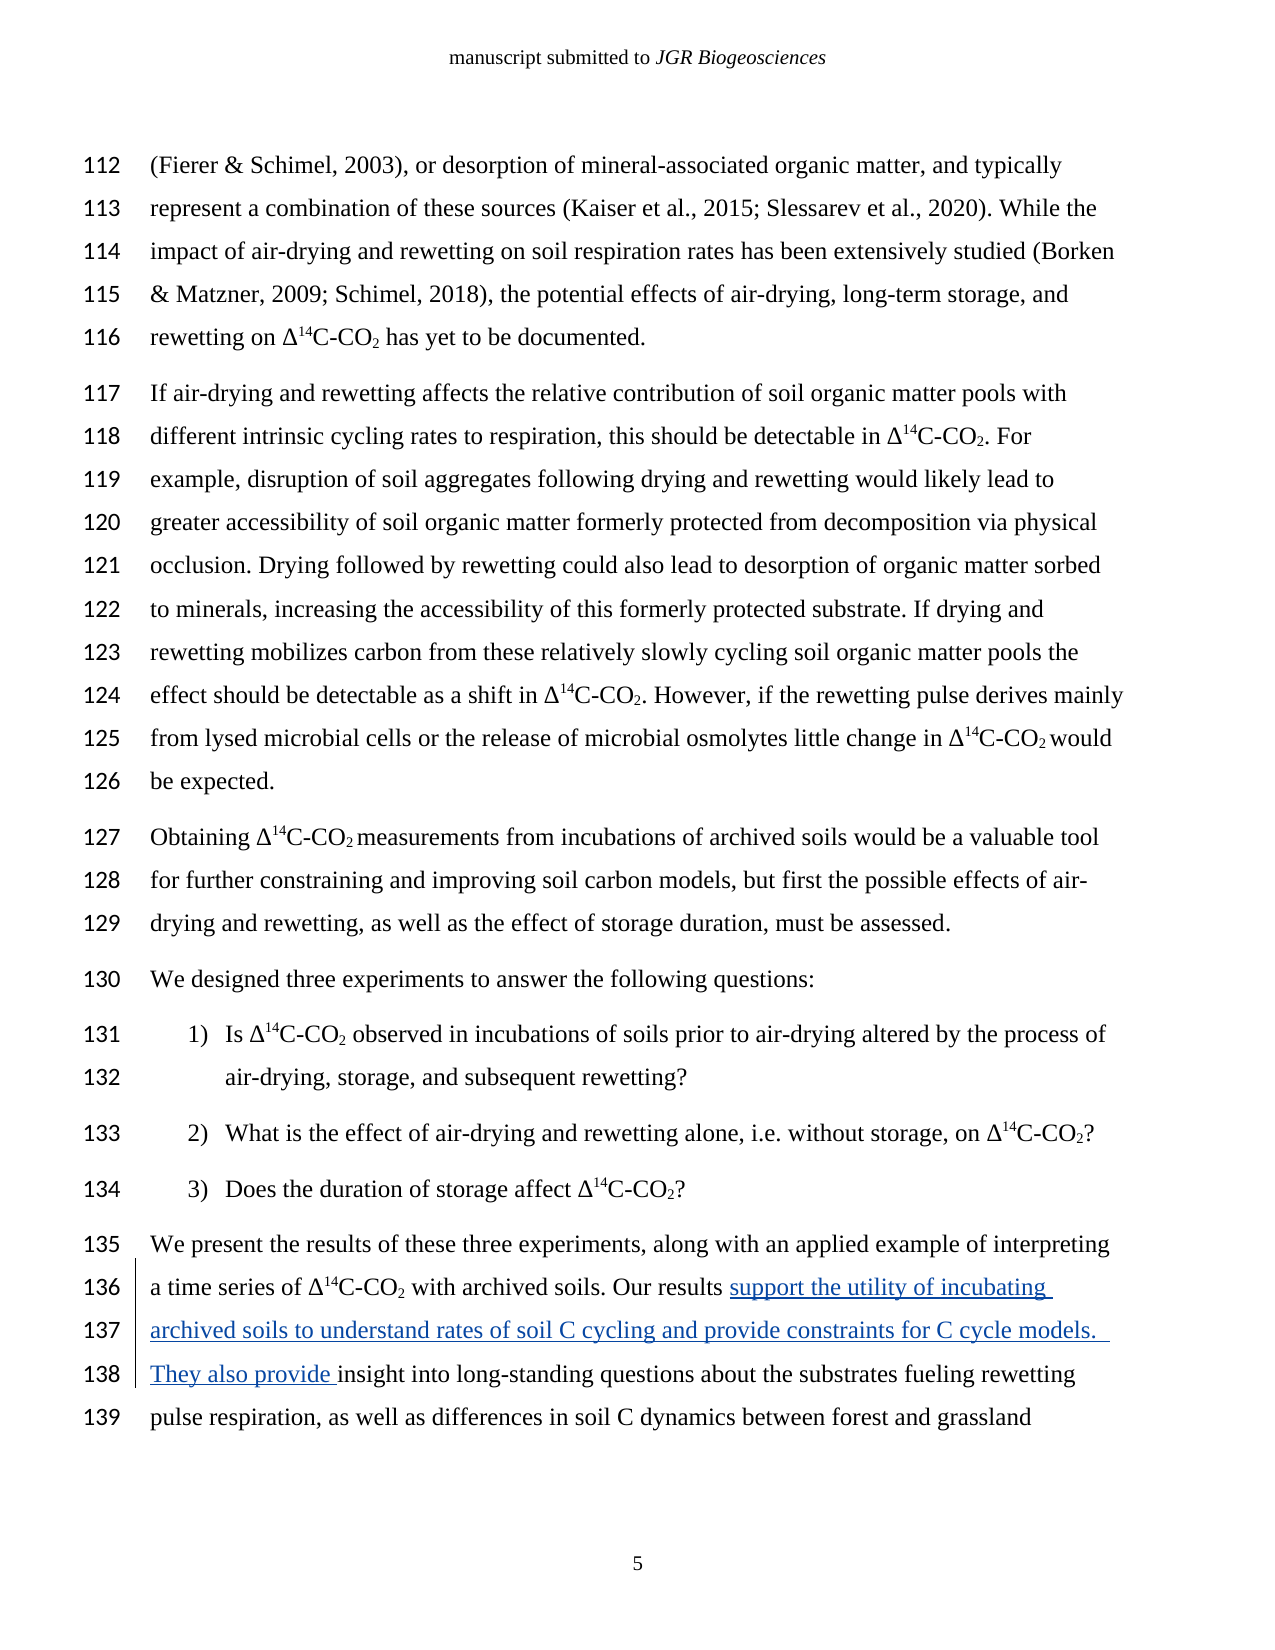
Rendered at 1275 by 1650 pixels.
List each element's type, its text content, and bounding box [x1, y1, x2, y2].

list Does the duration of storage affect ∆14C-CO2? [187, 1174, 1125, 1202]
text We designed three experiments to answer the following questions: [150, 964, 1125, 992]
text If air-drying and rewetting affects the relative contribution of soil organic matter pools with different intrinsic cycling rates to respiration, this should be detectable in ∆14C-CO2. For example, disruption of soil aggregates following drying and rewetting would likely lead to greater accessibility of soil organic matter formerly protected from decomposition via physical occlusion. Drying followed by rewetting could also lead to desorption of organic matter sorbed to minerals, increasing the accessibility of this formerly protected substrate. If drying and rewetting mobilizes carbon from these relatively slowly cycling soil organic matter pools the effect should be detectable as a shift in ∆14C-CO2. However, if the rewetting pulse derives mainly from lysed microbial cells or the release of microbial osmolytes little change in ∆14C-CO2 would be expected. [150, 378, 1125, 795]
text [150, 1229, 1125, 1431]
list Is ∆14C-CO2 observed in incubations of soils prior to air-drying altered by the process of air-drying, storage, and subsequent rewetting? [187, 1019, 1125, 1091]
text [150, 150, 1125, 351]
list What is the effect of air-drying and rewetting alone, i.e. without storage, on ∆14C-CO2? [187, 1118, 1125, 1147]
text Obtaining ∆14C-CO2 measurements from incubations of archived soils would be a valuable tool for further constraining and improving soil carbon models, but first the possible effects of air-drying and rewetting, as well as the effect of storage duration, must be assessed. [150, 822, 1125, 937]
